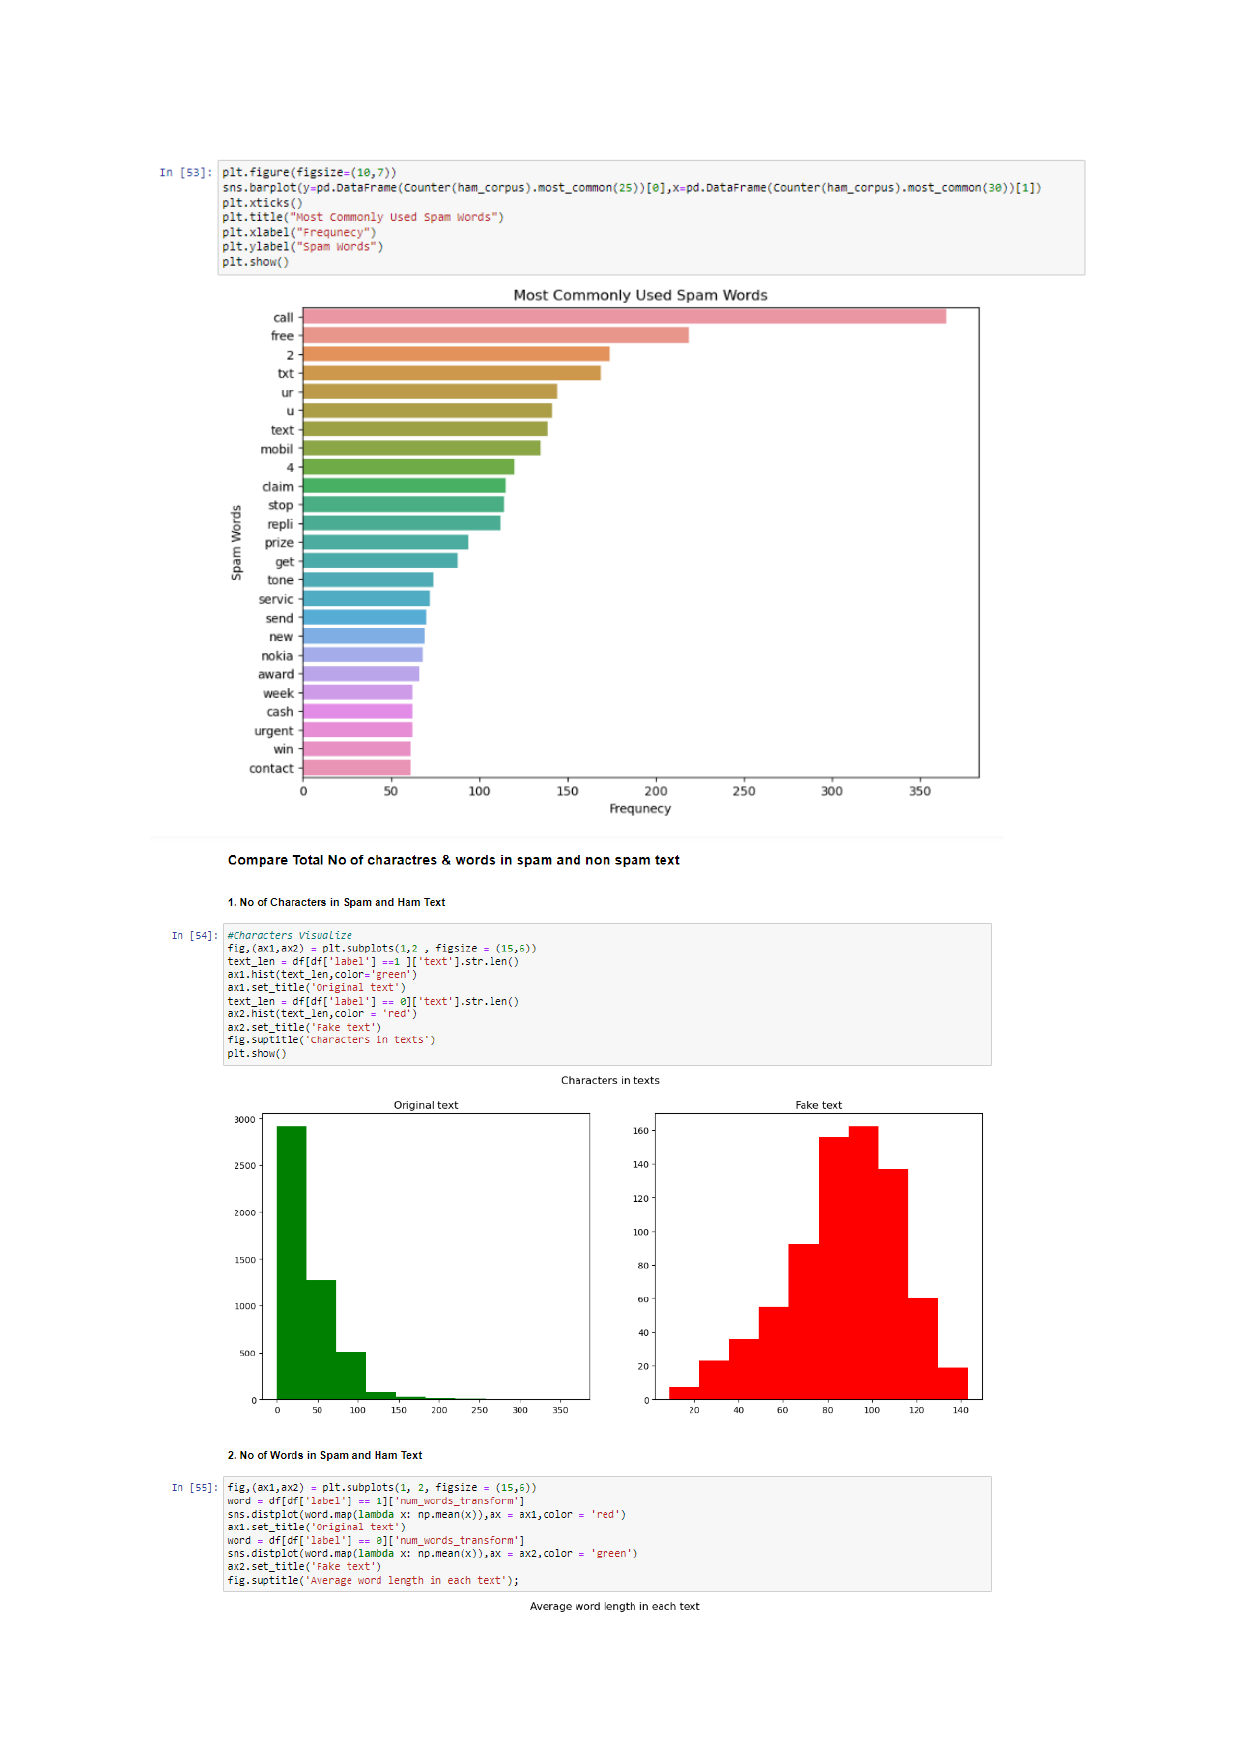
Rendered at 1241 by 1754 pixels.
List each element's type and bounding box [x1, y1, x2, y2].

picture [150, 836, 1004, 1615]
picture [150, 150, 1090, 818]
